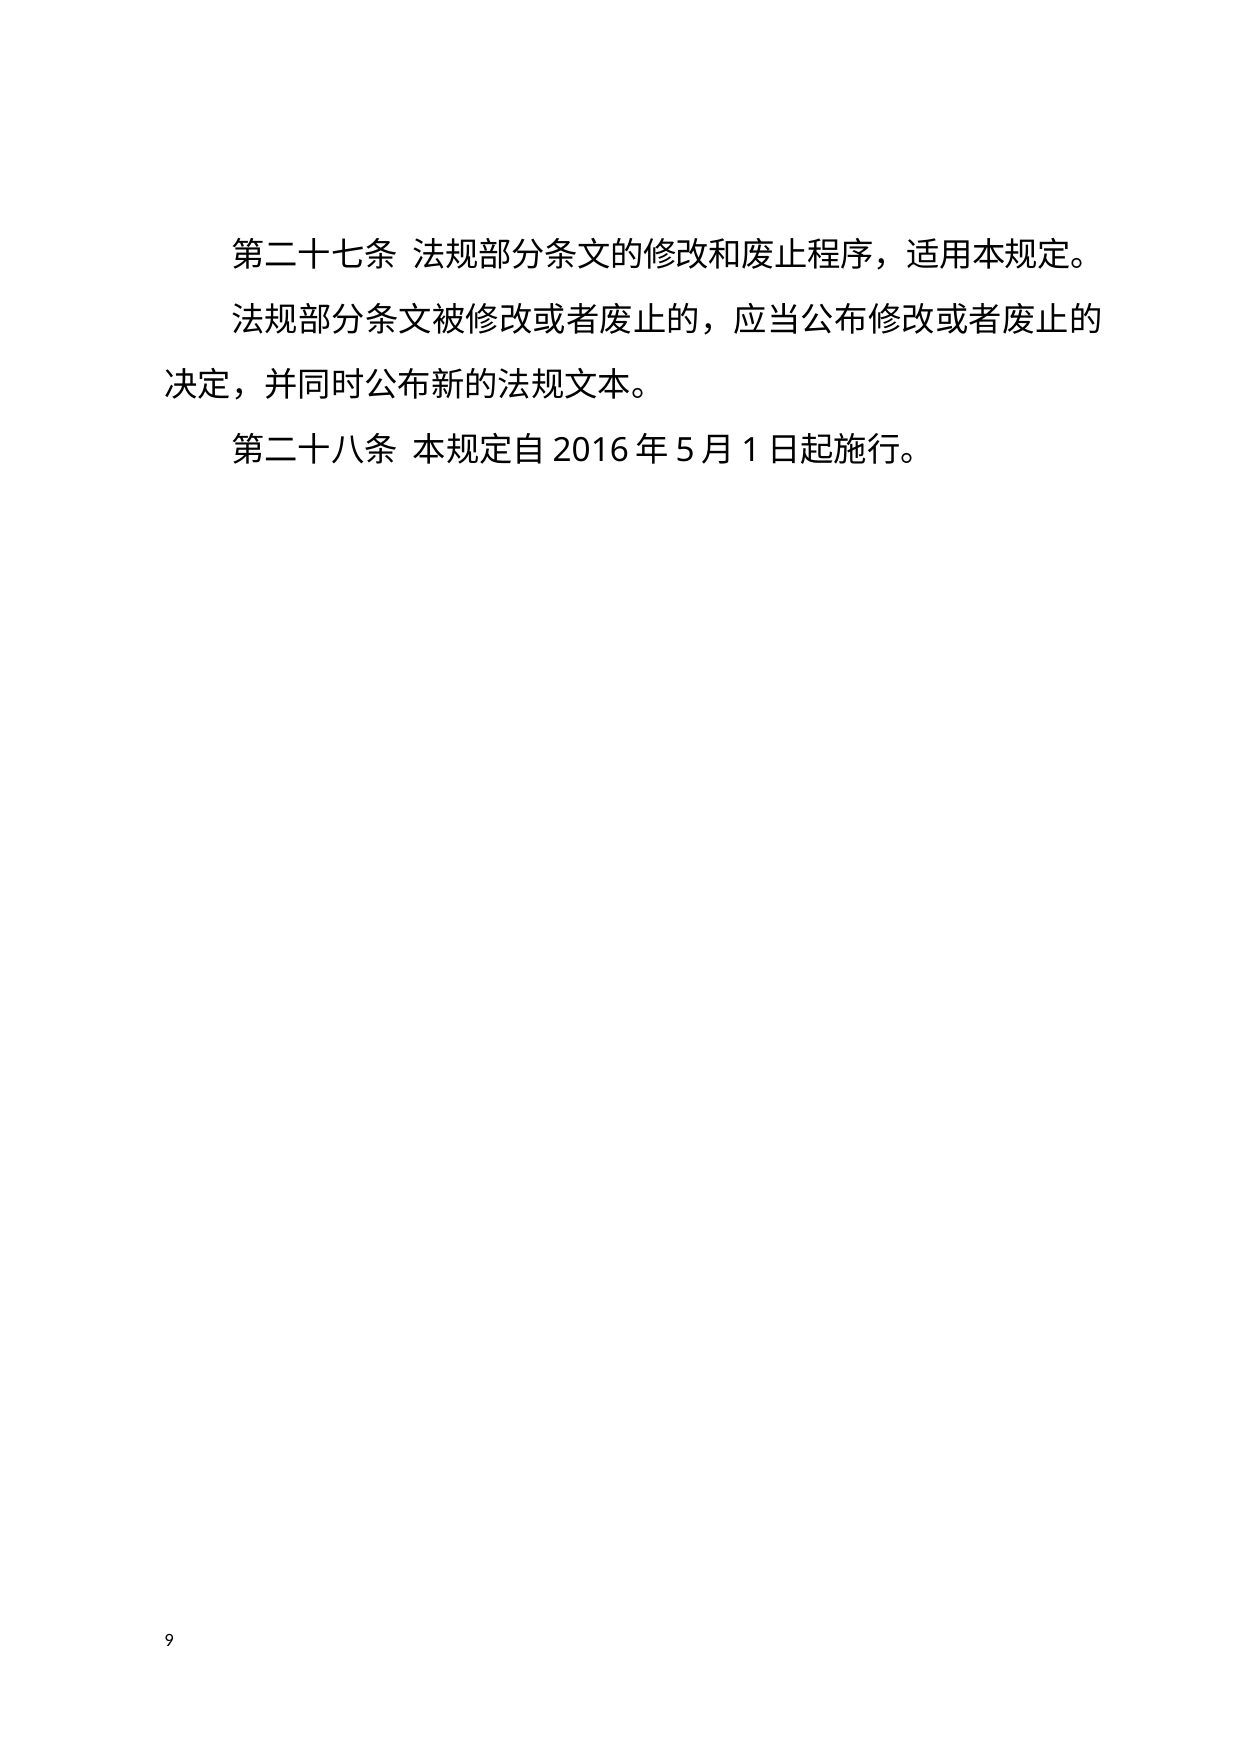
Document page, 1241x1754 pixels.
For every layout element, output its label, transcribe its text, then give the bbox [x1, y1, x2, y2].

text 第二十八条 本规定自2016年5月1日起施行。 [164, 414, 1105, 479]
text 第二十七条 法规部分条文的修改和废止程序，适用本规定。 [164, 219, 1105, 284]
text 法规部分条文被修改或者废止的，应当公布修改或者废止的决定，并同时公布新的法规文本。 [164, 284, 1105, 414]
